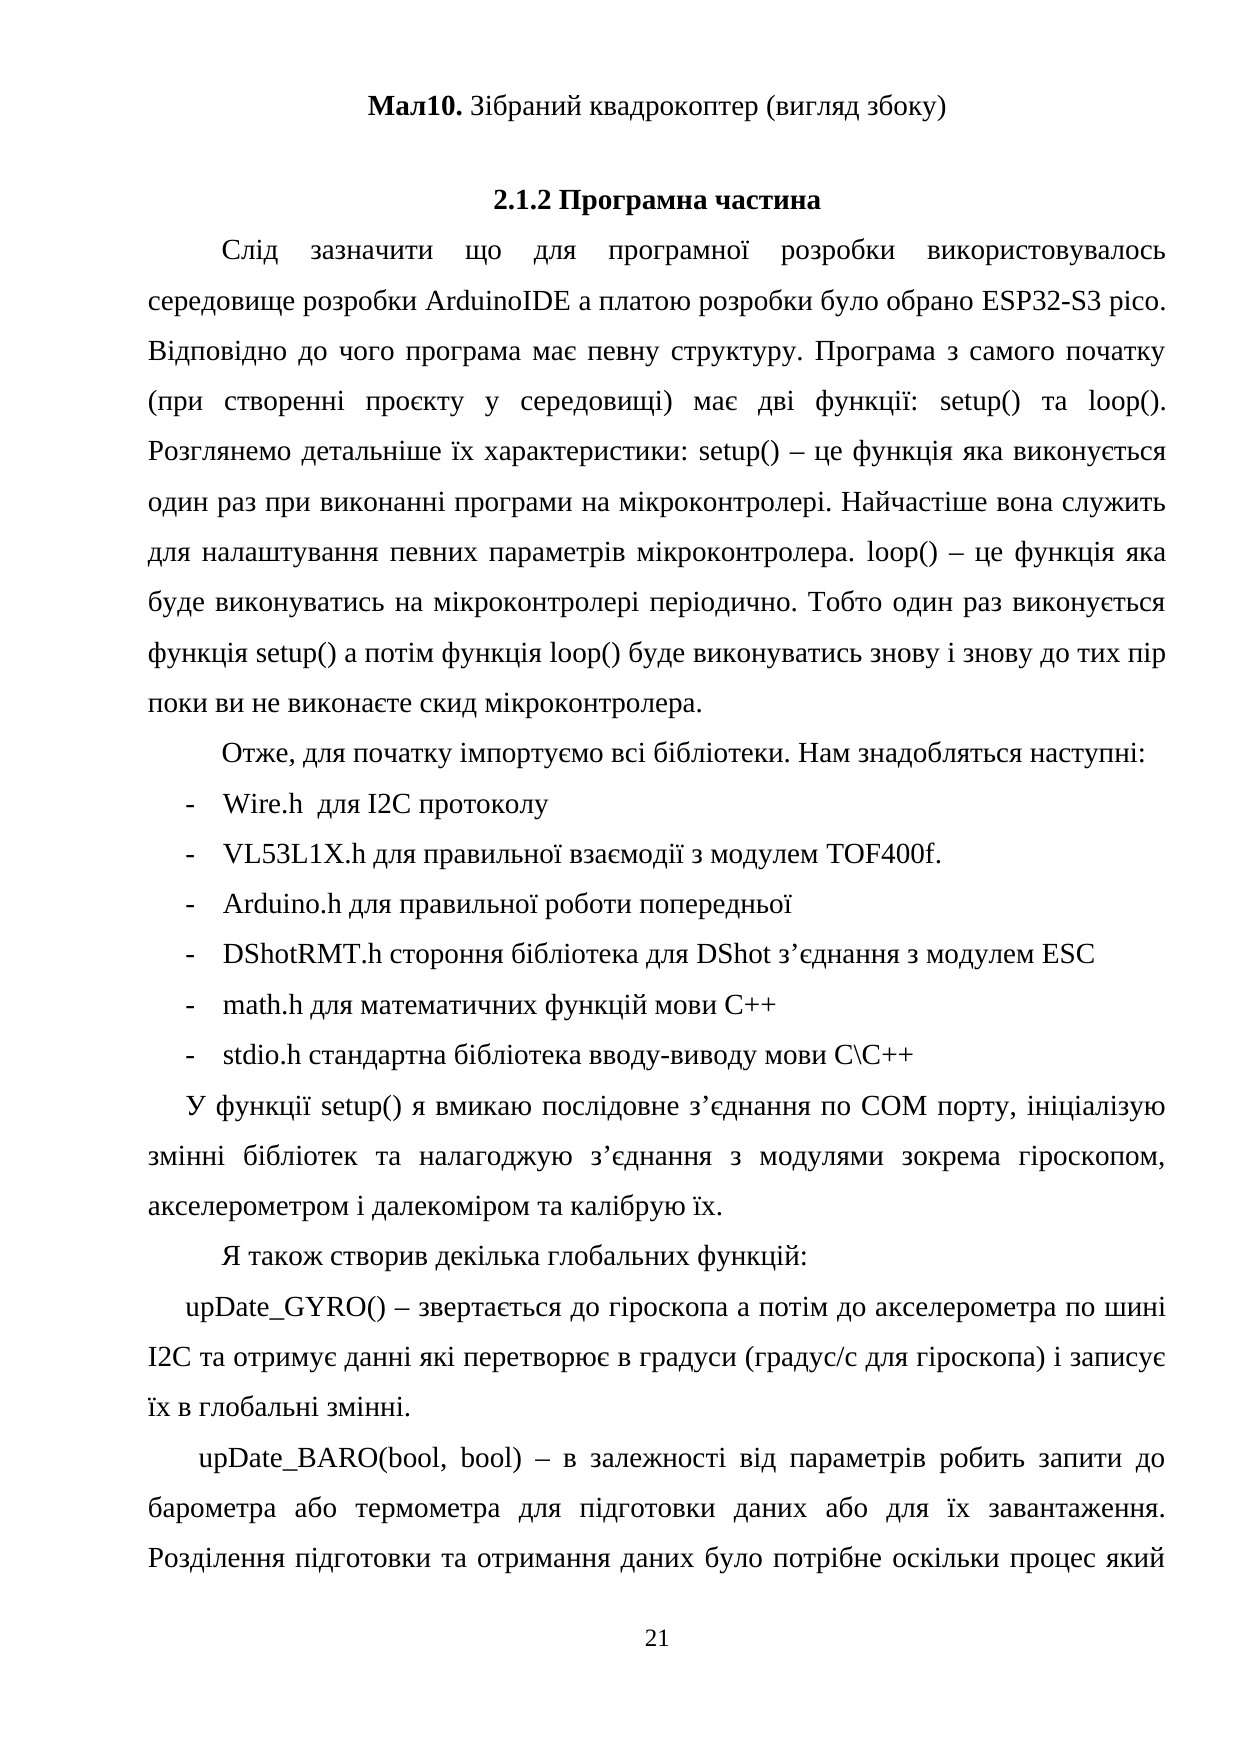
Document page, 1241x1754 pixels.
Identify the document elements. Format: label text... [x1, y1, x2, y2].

list math.h для математичних функцій мови С++ [185, 987, 1167, 1021]
list VL53L1X.h для правильної взаємодії з модулем TOF400f. [185, 836, 1167, 869]
list DShotRMT.h стороння бібліотека для DShot з’єднання з модулем ESC [185, 937, 1167, 970]
text 2.1.2 Програмна частина [148, 182, 1167, 216]
list stdio.h стандартна бібліотека вводу-виводу мови С\С++ [185, 1037, 1167, 1071]
list Wire.h для I2C протоколу [185, 786, 1167, 819]
text Я також створив декілька глобальних функцій: [148, 1238, 1167, 1272]
text upDate_GYRO() – звертається до гіроскопа а потім до акселерометра по шині I2C та отримує данні які перетворює в градуси (градус/с для гіроскопа) і записує їх в глобальні змінні. [148, 1289, 1167, 1423]
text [148, 1440, 1167, 1574]
list Arduino.h для правильної роботи попередньої [185, 886, 1167, 920]
text Отже, для початку імпортуємо всі бібліотеки. Нам знадобляться наступні: [148, 735, 1167, 769]
text У функції setup() я вмикаю послідовне з’єднання по СОМ порту, ініціалізую змінні бібліотек та налагоджую з’єднання з модулями зокрема гіроскопом, акселерометром і далекоміром та калібрую їх. [148, 1088, 1167, 1222]
text Слід зазначити що для програмної розробки використовувалось середовище розробки ArduinoIDE а платою розробки було обрано ESP32-S3 pico. Відповідно до чого програма має певну структуру. Програма з самого початку (при створенні проєкту у середовищі) має дві функції: setup() та loop(). Розглянемо детальніше їх характеристики: setup() – це функція яка виконується один раз при виконанні програми на мікроконтролері. Найчастіше вона служить для налаштування певних параметрів мікроконтролера. loop() – це функція яка буде виконуватись на мікроконтролері періодично. Тобто один раз виконується функція setup() а потім функція loop() буде виконуватись знову і знову до тих пір поки ви не виконаєте скид мікроконтролера. [148, 232, 1167, 719]
text Мал10. Зібраний квадрокоптер (вигляд збоку) [148, 88, 1167, 122]
